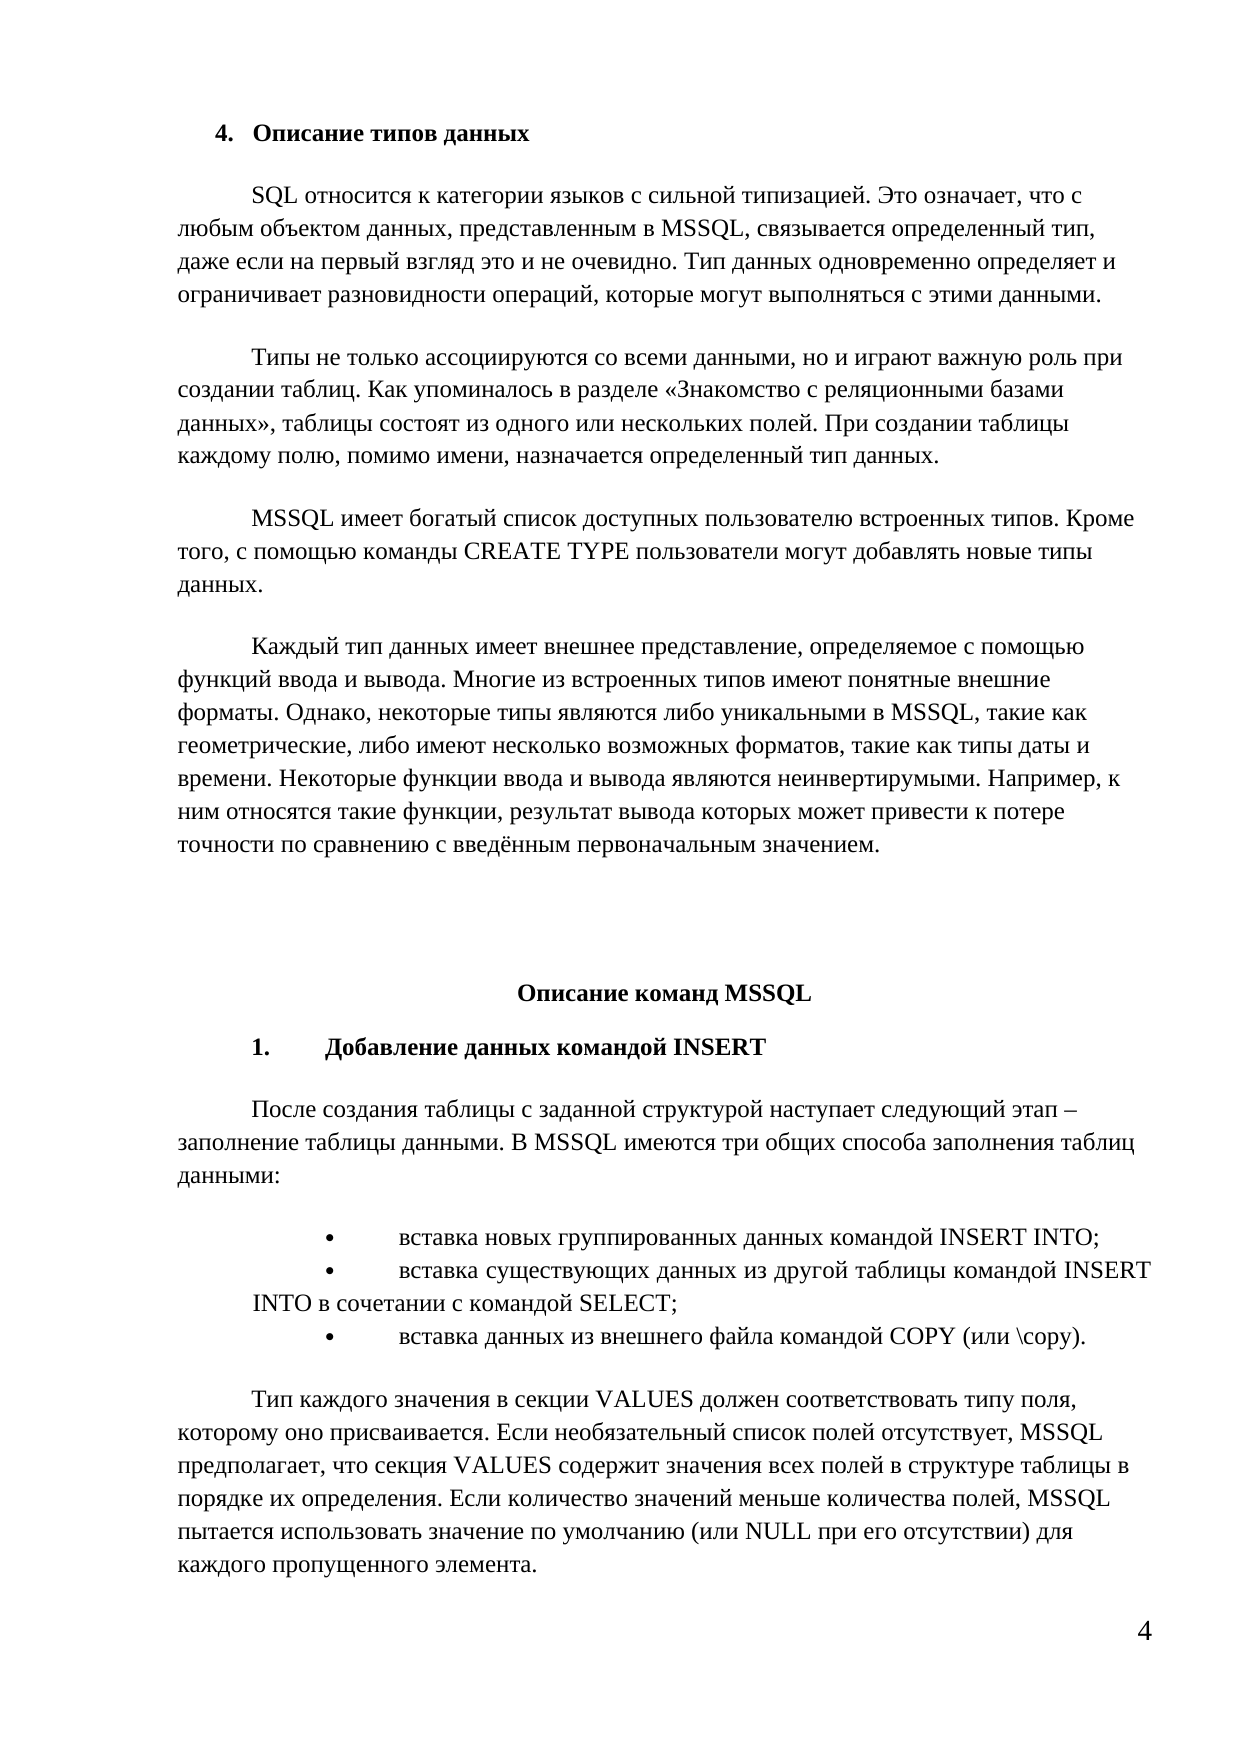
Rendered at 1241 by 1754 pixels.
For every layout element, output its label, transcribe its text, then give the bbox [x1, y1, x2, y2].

subtitle Описание команд MSSQL [177, 978, 1152, 1007]
text Тип каждого значения в секции VALUES должен соответствовать типу поля, которому оно присваивается. Если необязательный список полей отсутствует, MSSQL предполагает, что секция VALUES содержит значения всех полей в структуре таблицы в порядке их определения. Если количество значений меньше количества полей, MSSQL пытается использовать значение по умолчанию (или NULL при его отсутствии) для каждого пропущенного элемента. [177, 1384, 1152, 1577]
subtitle Добавление данных командой INSERT [177, 1032, 1152, 1061]
subtitle Описание типов данных [215, 118, 1152, 147]
text MSSQL имеет богатый список доступных пользователю встроенных типов. Кроме того, с помощью команды CREATE TYPE пользователи могут добавлять новые типы данных. [177, 503, 1152, 598]
text После создания таблицы с заданной структурой наступает следующий этап – заполнение таблицы данными. В MSSQL имеются три общих способа заполнения таблиц данными: [177, 1094, 1152, 1189]
list вставка данных из внешнего файла командой COPY (или \copy). [252, 1321, 1152, 1350]
text Типы не только ассоциируются со всеми данными, но и играют важную роль при создании таблиц. Как упоминалось в разделе «Знакомство с реляционными базами данных», таблицы состоят из одного или нескольких полей. При создании таблицы каждому полю, помимо имени, назначается определенный тип данных. [177, 342, 1152, 469]
list вставка существующих данных из другой таблицы командой INSERT INTO в сочетании с командой SELECT; [252, 1255, 1152, 1317]
text SQL относится к категории языков с сильной типизацией. Это означает, что с любым объектом данных, представленным в MSSQL, связывается определенный тип, даже если на первый взгляд это и не очевидно. Тип данных одновременно определяет и ограничивает разновидности операций, которые могут выполняться с этими данными. [177, 180, 1152, 308]
text Каждый тип данных имеет внешнее представление, определяемое с помощью функций ввода и вывода. Многие из встроенных типов имеют понятные внешние форматы. Однако, некоторые типы являются либо уникальными в MSSQL, такие как геометрические, либо имеют несколько возможных форматов, такие как типы даты и времени. Некоторые функции ввода и вывода являются неинвертирумыми. Например, к ним относятся такие функции, результат вывода которых может привести к потере точности по сравнению с введённым первоначальным значением. [177, 631, 1152, 858]
list вставка новых группированных данных командой INSERT INTO; [252, 1222, 1152, 1251]
